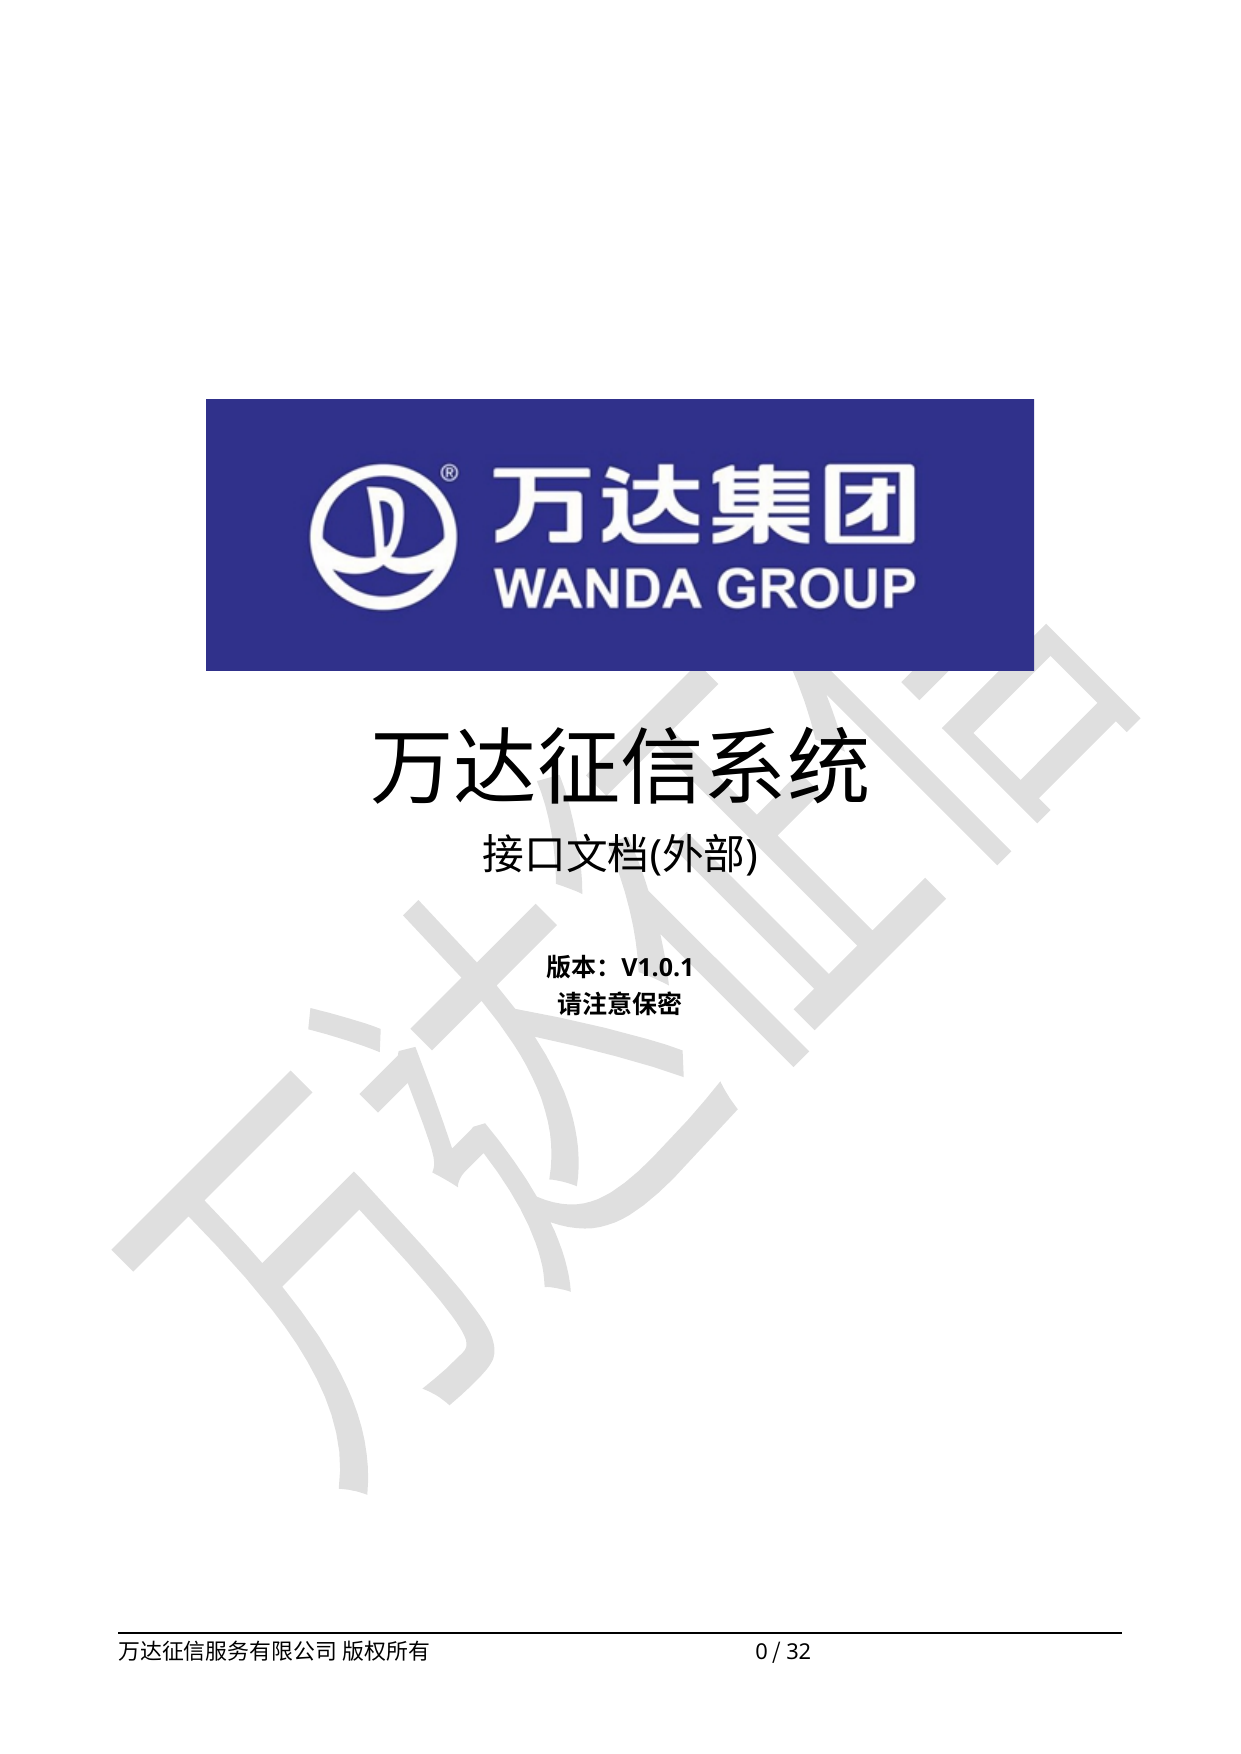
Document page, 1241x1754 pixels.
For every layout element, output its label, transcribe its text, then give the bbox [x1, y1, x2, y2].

table_cell 版本：V1.0.1 请注意保密 [118, 881, 1122, 1083]
picture [206, 399, 1035, 671]
table_header 万达征信系统 接口文档(外部) [118, 700, 1122, 881]
